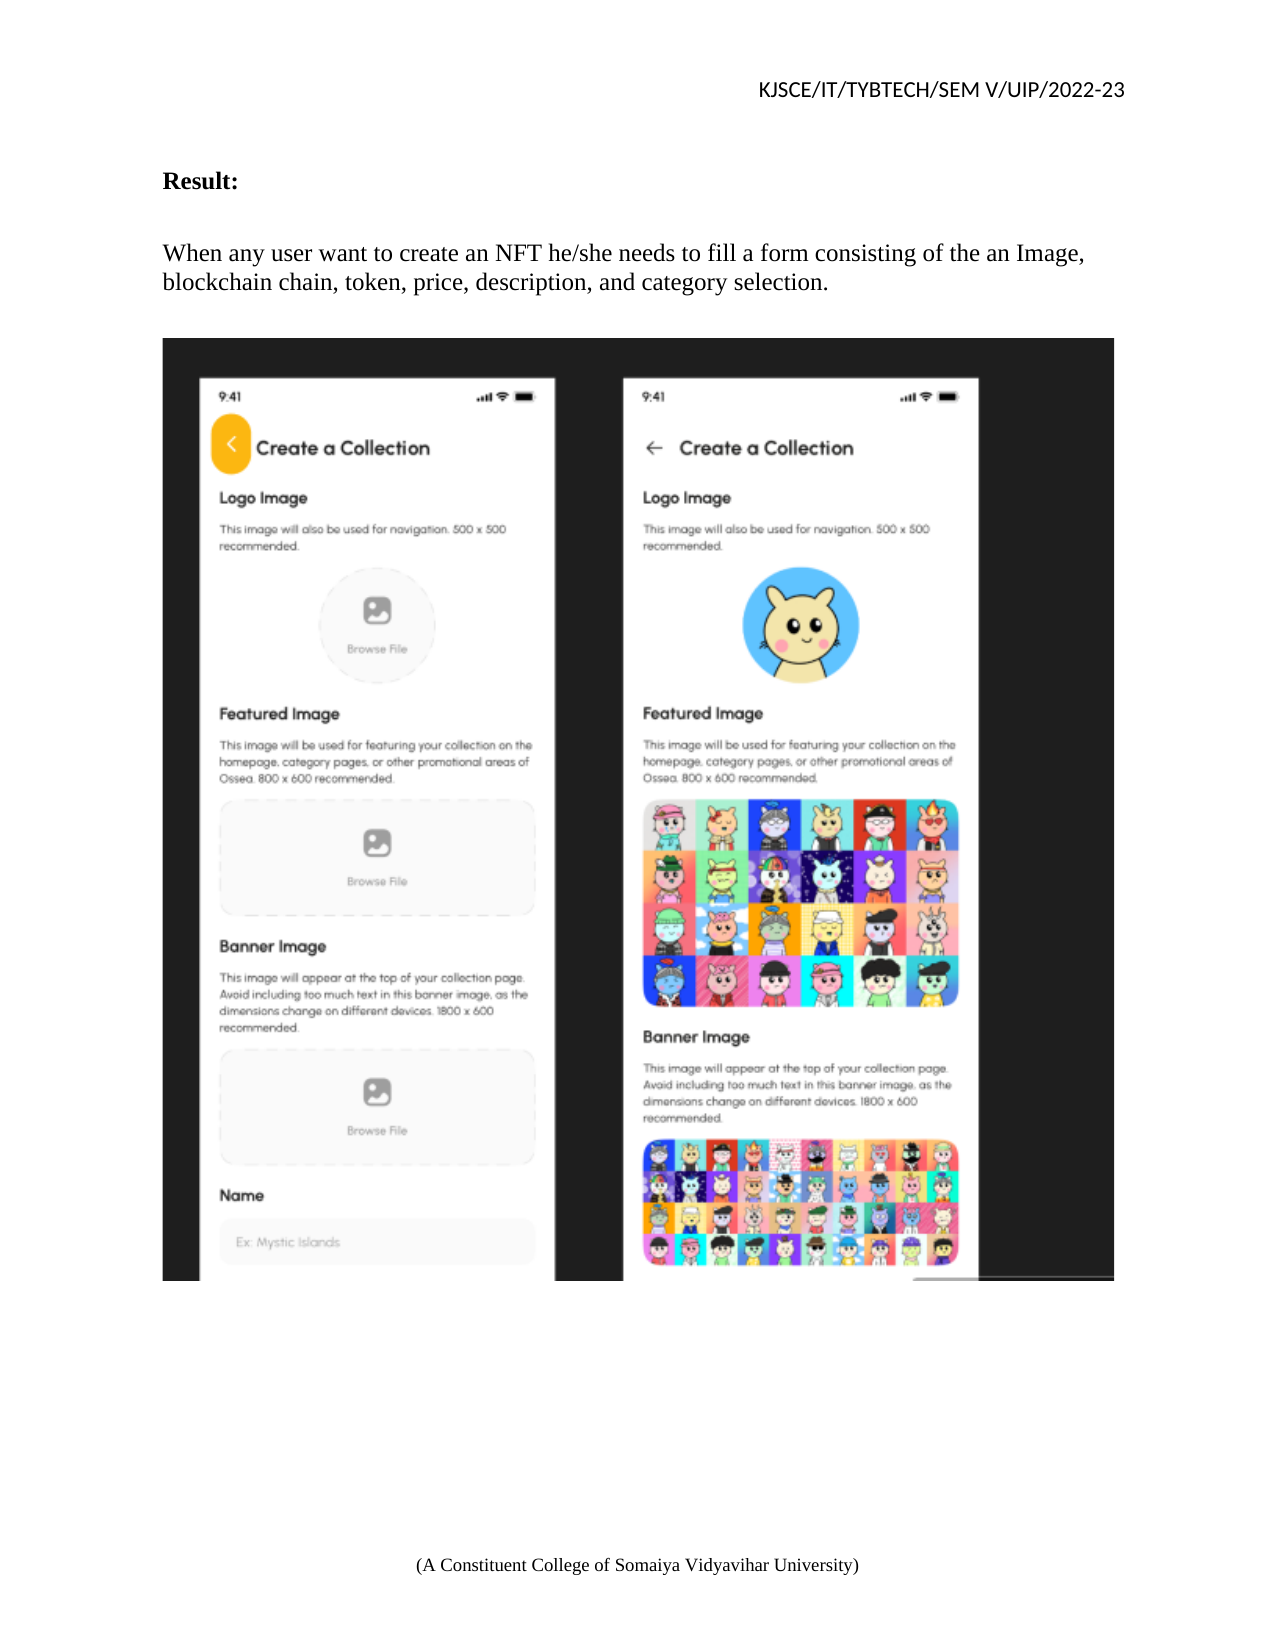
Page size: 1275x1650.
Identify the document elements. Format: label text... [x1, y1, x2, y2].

picture [162, 338, 1115, 1281]
subtitle Result: [162, 166, 1105, 195]
subtitle When any user want to create an NFT he/she needs to fill a form consisting of the an Image, blockchain chain, token, price, description, and category selection. [162, 238, 1105, 296]
